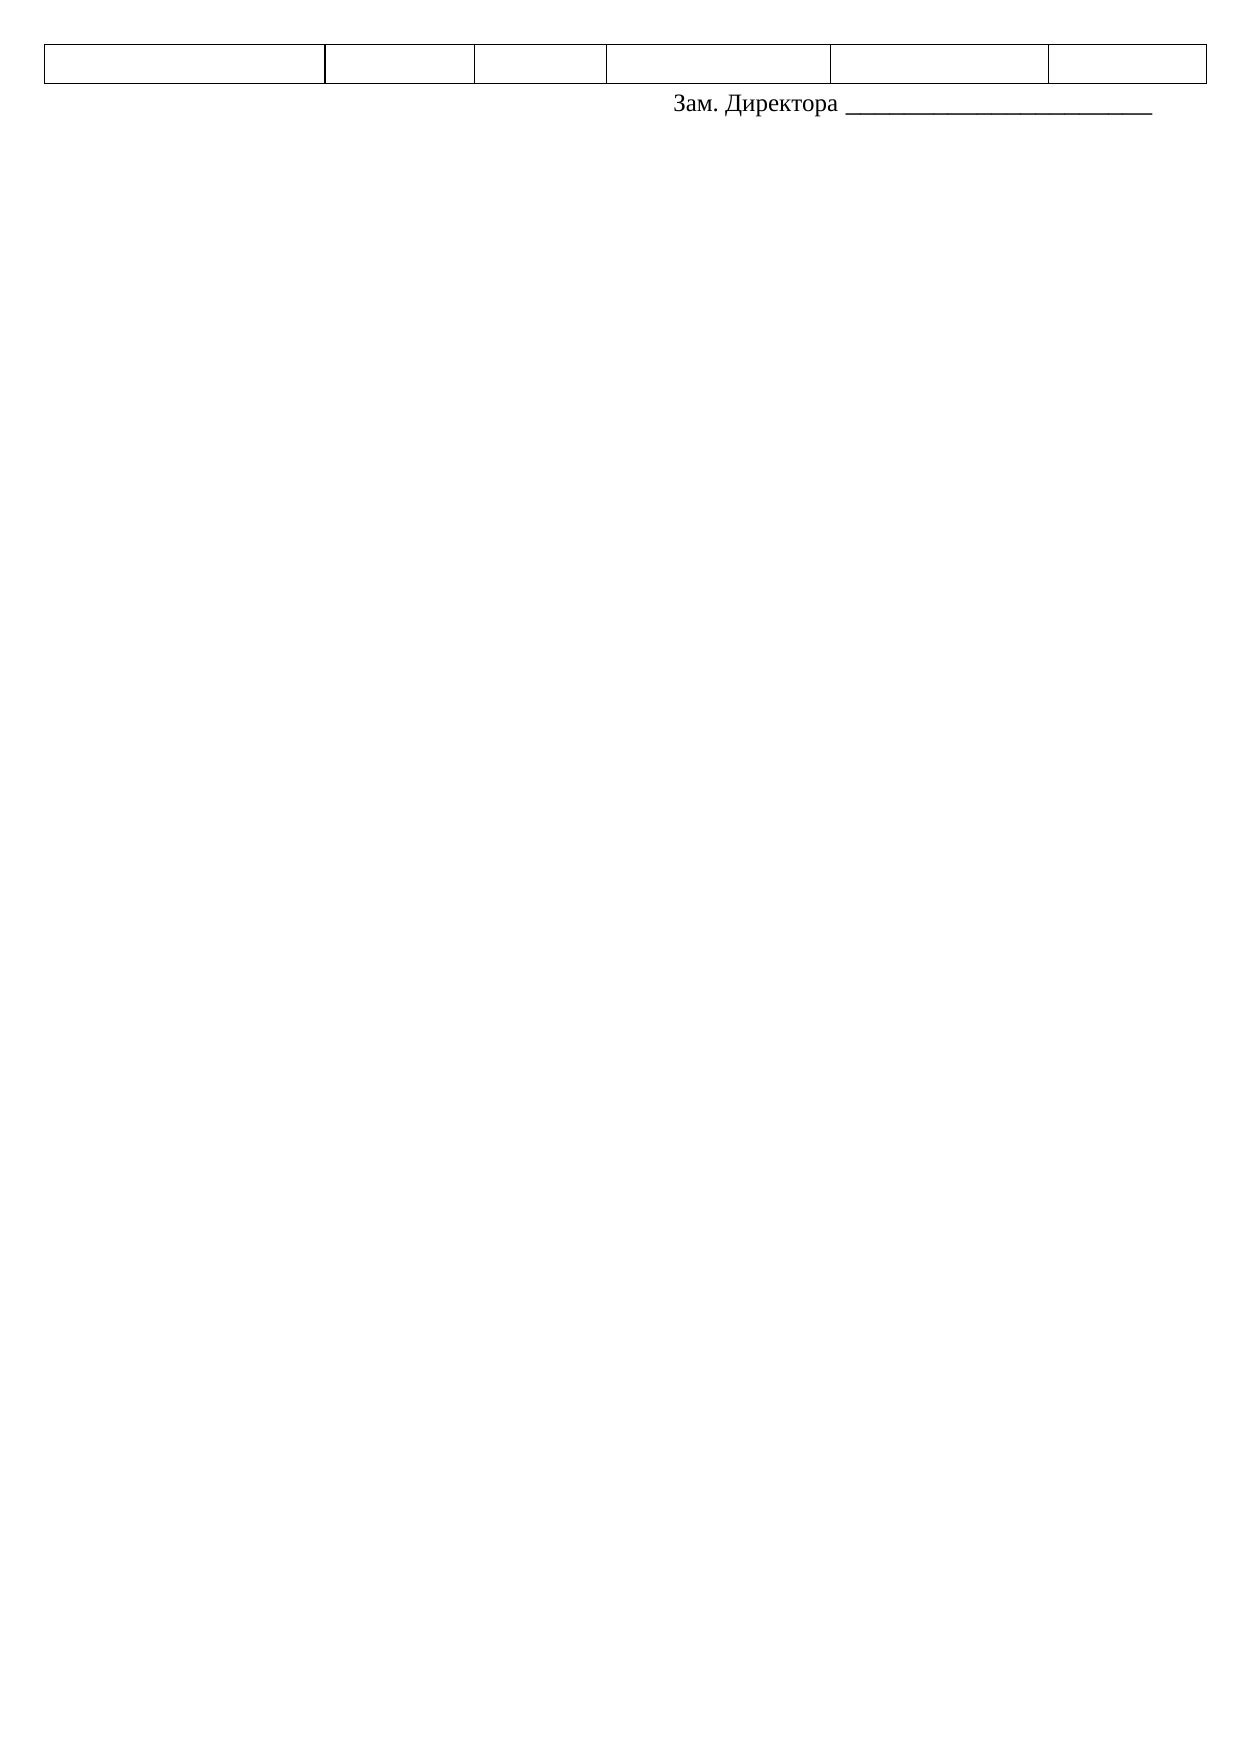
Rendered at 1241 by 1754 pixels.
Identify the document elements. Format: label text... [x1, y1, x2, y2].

table_cell [45, 45, 324, 83]
table_cell [326, 45, 474, 83]
table_cell [831, 45, 1048, 83]
table_cell [475, 45, 606, 83]
table_cell [1049, 45, 1206, 83]
table_cell [607, 45, 830, 83]
text Зам. Директора _____________________ [177, 84, 1152, 117]
